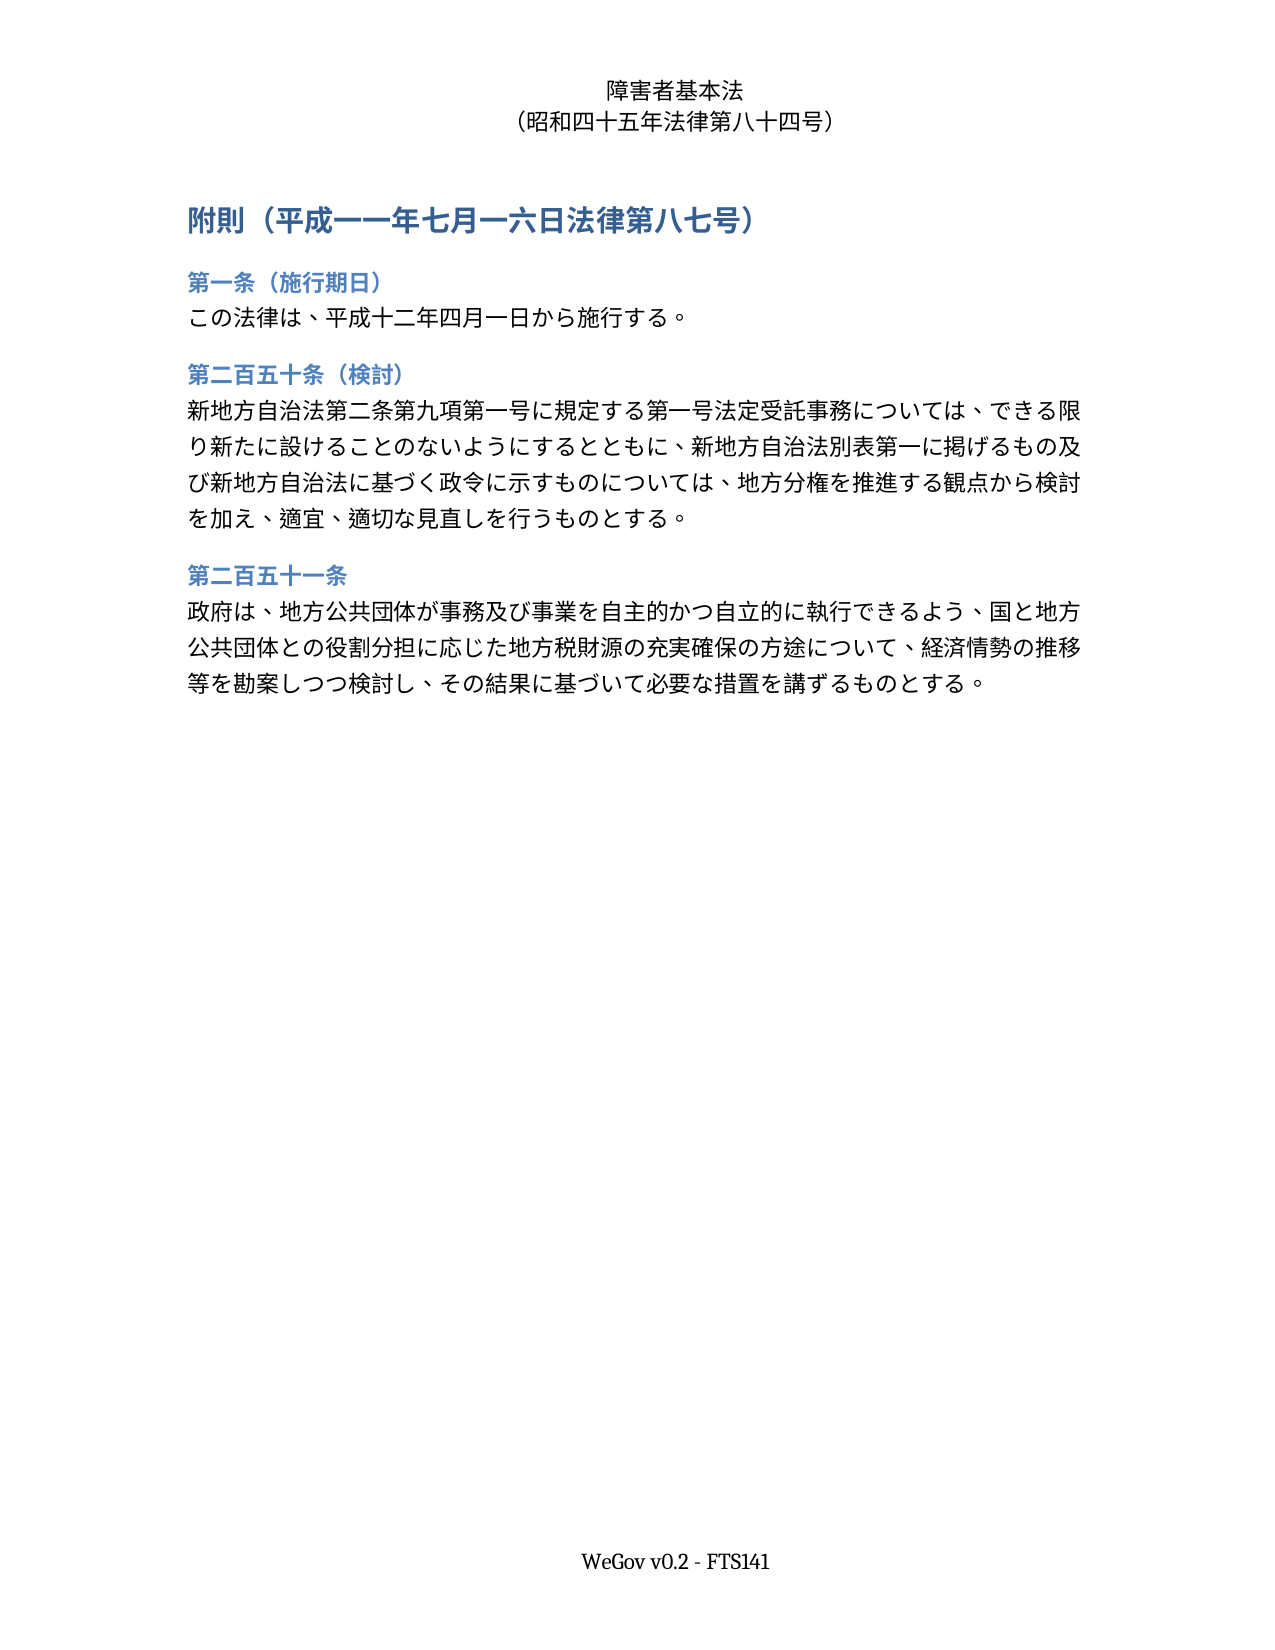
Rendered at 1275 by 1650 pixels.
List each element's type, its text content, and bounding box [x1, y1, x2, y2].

text 新地方自治法第二条第九項第一号に規定する第一号法定受託事務については、できる限り新たに設けることのないようにするとともに、新地方自治法別表第一に掲げるもの及び新地方自治法に基づく政令に示すものについては、地方分権を推進する観点から検討を加え、適宜、適切な見直しを行うものとする。 [187, 395, 1087, 534]
text 政府は、地方公共団体が事務及び事業を自主的かつ自立的に執行できるよう、国と地方公共団体との役割分担に応じた地方税財源の充実確保の方途について、経済情勢の推移等を勘案しつつ検討し、その結果に基づいて必要な措置を講ずるものとする。 [187, 596, 1087, 699]
subtitle 第一条（施行期日） [187, 266, 1087, 298]
subtitle 第二百五十条（検討） [187, 359, 1087, 390]
subtitle 第二百五十一条 [187, 560, 1087, 591]
subtitle 附則（平成一一年七月一六日法律第八七号） [187, 200, 1087, 240]
text この法律は、平成十二年四月一日から施行する。 [187, 302, 1087, 334]
